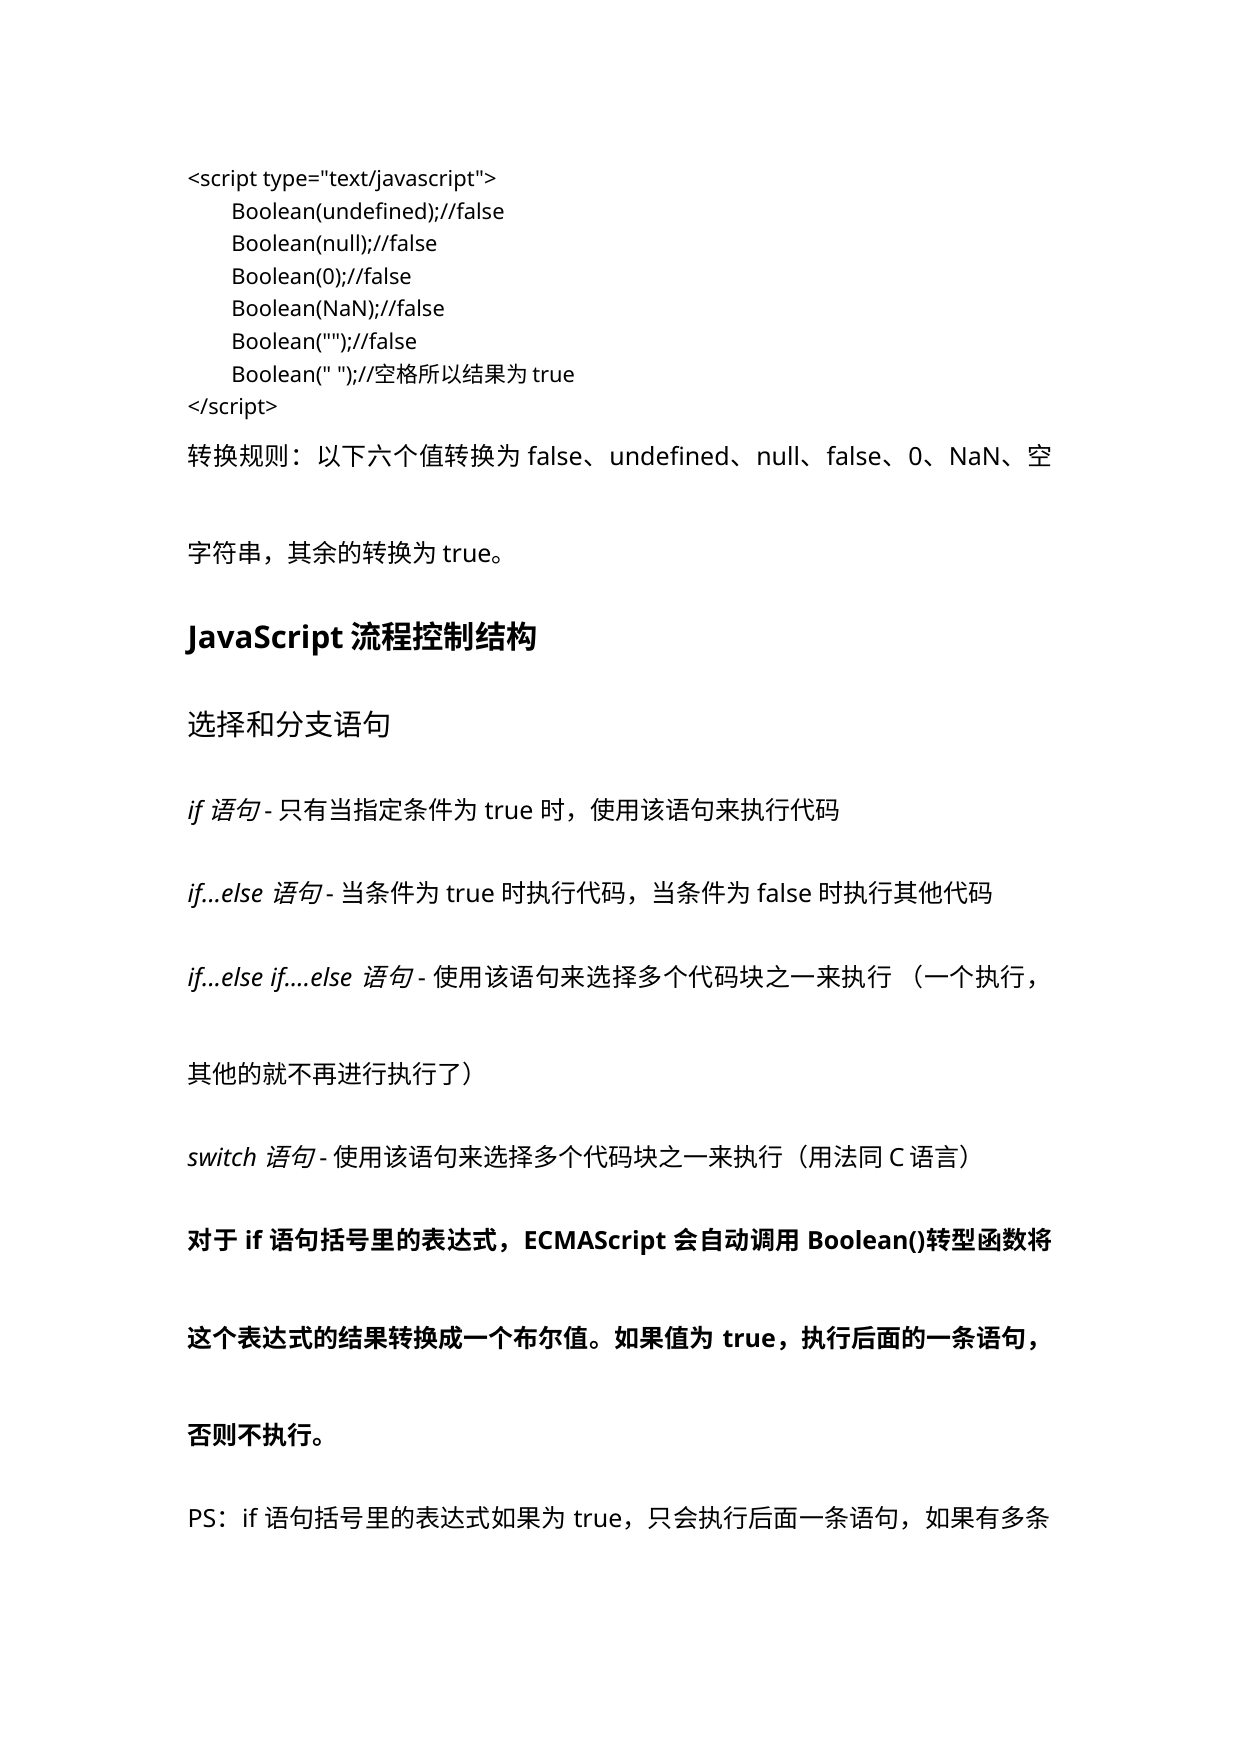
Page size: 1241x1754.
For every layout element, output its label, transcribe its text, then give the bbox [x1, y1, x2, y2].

subtitle JavaScript流程控制结构 [187, 603, 1053, 668]
text </script> [187, 389, 1053, 422]
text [187, 1484, 1053, 1549]
text Boolean(0);//false [187, 259, 1053, 292]
text Boolean("");//false [187, 324, 1053, 357]
text switch 语句 - 使用该语句来选择多个代码块之一来执行（用法同C语言） [187, 1123, 1053, 1188]
text Boolean(undefined);//false [187, 194, 1053, 227]
text if...else if....else 语句 - 使用该语句来选择多个代码块之一来执行 （一个执行，其他的就不再进行执行了） [187, 943, 1053, 1105]
text Boolean(" ");//空格所以结果为true [187, 357, 1053, 389]
text if...else 语句 - 当条件为 true 时执行代码，当条件为 false 时执行其他代码 [187, 859, 1053, 924]
text 对于 if 语句括号里的表达式，ECMAScript 会自动调用 Boolean()转型函数将这个表达式的结果转换成一个布尔值。如果值为 true，执行后面的一条语句，否则不执行。 [187, 1206, 1053, 1466]
text Boolean(null);//false [187, 227, 1053, 259]
subtitle 选择和分支语句 [187, 690, 1053, 755]
text if 语句 - 只有当指定条件为 true 时，使用该语句来执行代码 [187, 776, 1053, 841]
text Boolean(NaN);//false [187, 292, 1053, 324]
text 转换规则：以下六个值转换为false、undefined、null、false、0、NaN、空字符串，其余的转换为true。 [187, 422, 1053, 584]
text <script type="text/javascript"> [187, 162, 1053, 194]
